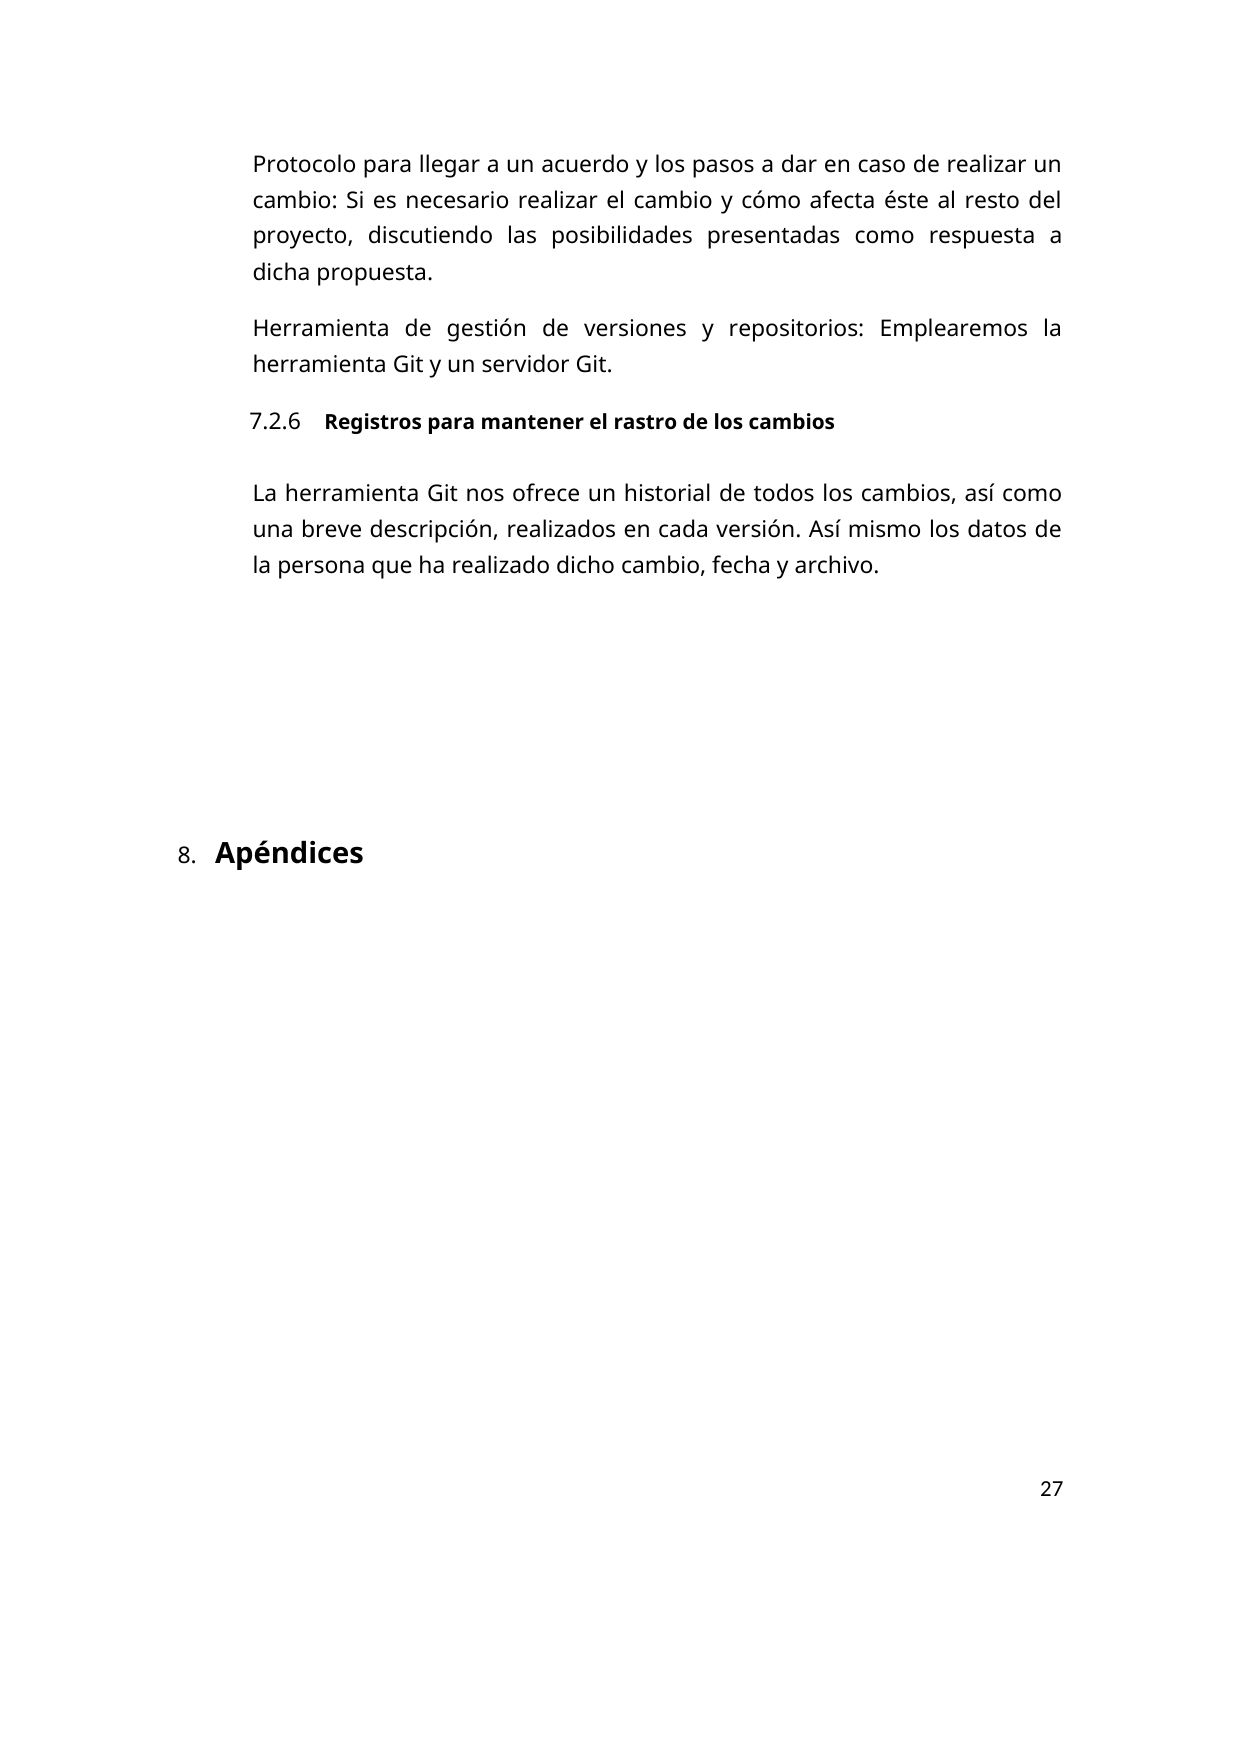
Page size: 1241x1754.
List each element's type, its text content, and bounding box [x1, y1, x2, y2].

list Registros para mantener el rastro de los cambios [249, 405, 1063, 436]
list Apéndices [177, 832, 1063, 872]
text Protocolo para llegar a un acuerdo y los pasos a dar en caso de realizar un cambio: Si es necesario realizar el cambio y cómo afecta éste al resto del proyecto, discutiendo las posibilidades presentadas como respuesta a dicha propuesta. [252, 148, 1063, 287]
text Herramienta de gestión de versiones y repositorios: Emplearemos la herramienta Git y un servidor Git. [252, 312, 1063, 379]
text La herramienta Git nos ofrece un historial de todos los cambios, así como una breve descripción, realizados en cada versión. Así mismo los datos de la persona que ha realizado dicho cambio, fecha y archivo. [252, 477, 1063, 580]
